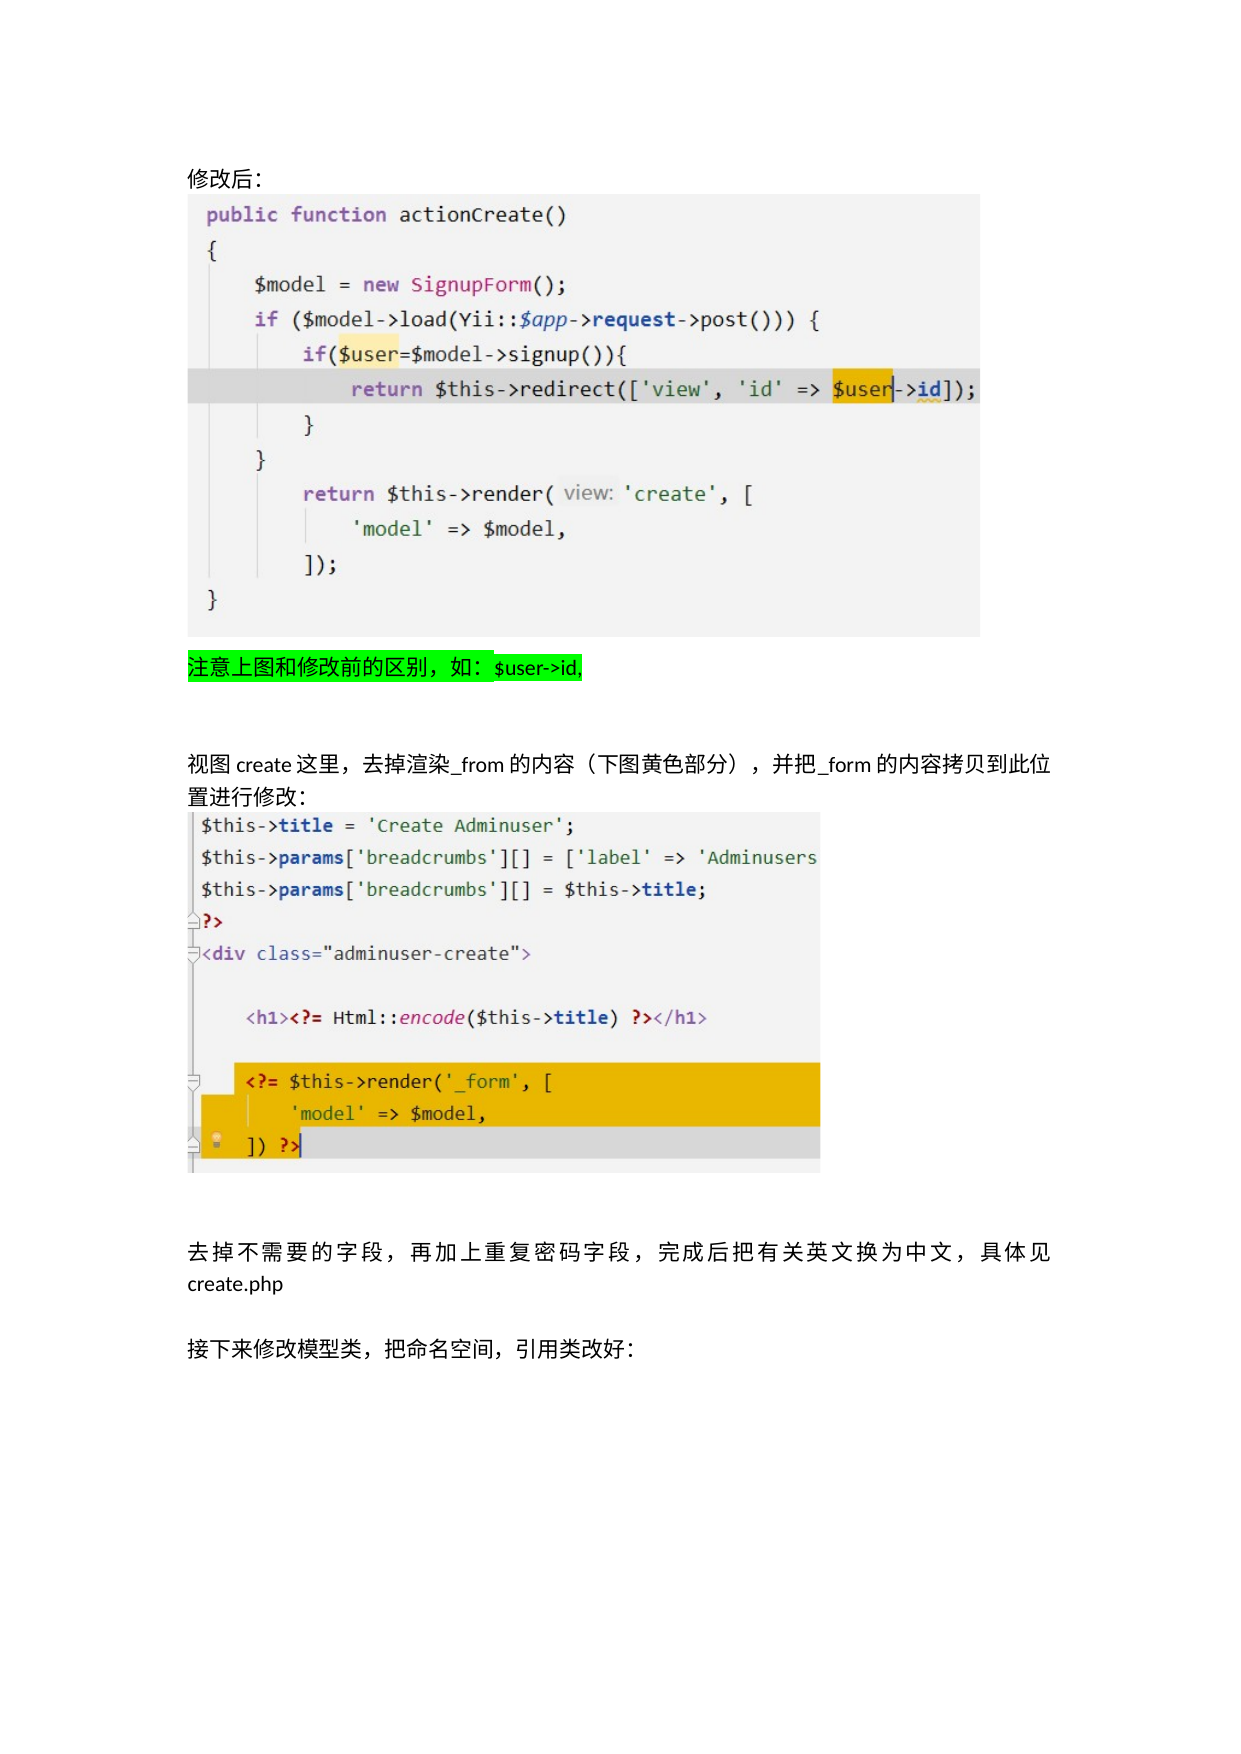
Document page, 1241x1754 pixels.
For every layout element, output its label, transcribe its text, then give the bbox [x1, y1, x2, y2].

text 修改后： [187, 162, 1053, 194]
picture [187, 194, 981, 637]
text 视图create这里，去掉渲染_from的内容（下图黄色部分），并把_form的内容拷贝到此位置进行修改： [187, 747, 1053, 812]
text 注意上图和修改前的区别，如：$user->id, [187, 649, 1053, 682]
text 接下来修改模型类，把命名空间，引用类改好： [187, 1332, 1053, 1364]
picture [187, 812, 821, 1173]
text 去掉不需要的字段，再加上重复密码字段，完成后把有关英文换为中文，具体见create.php [187, 1234, 1053, 1299]
